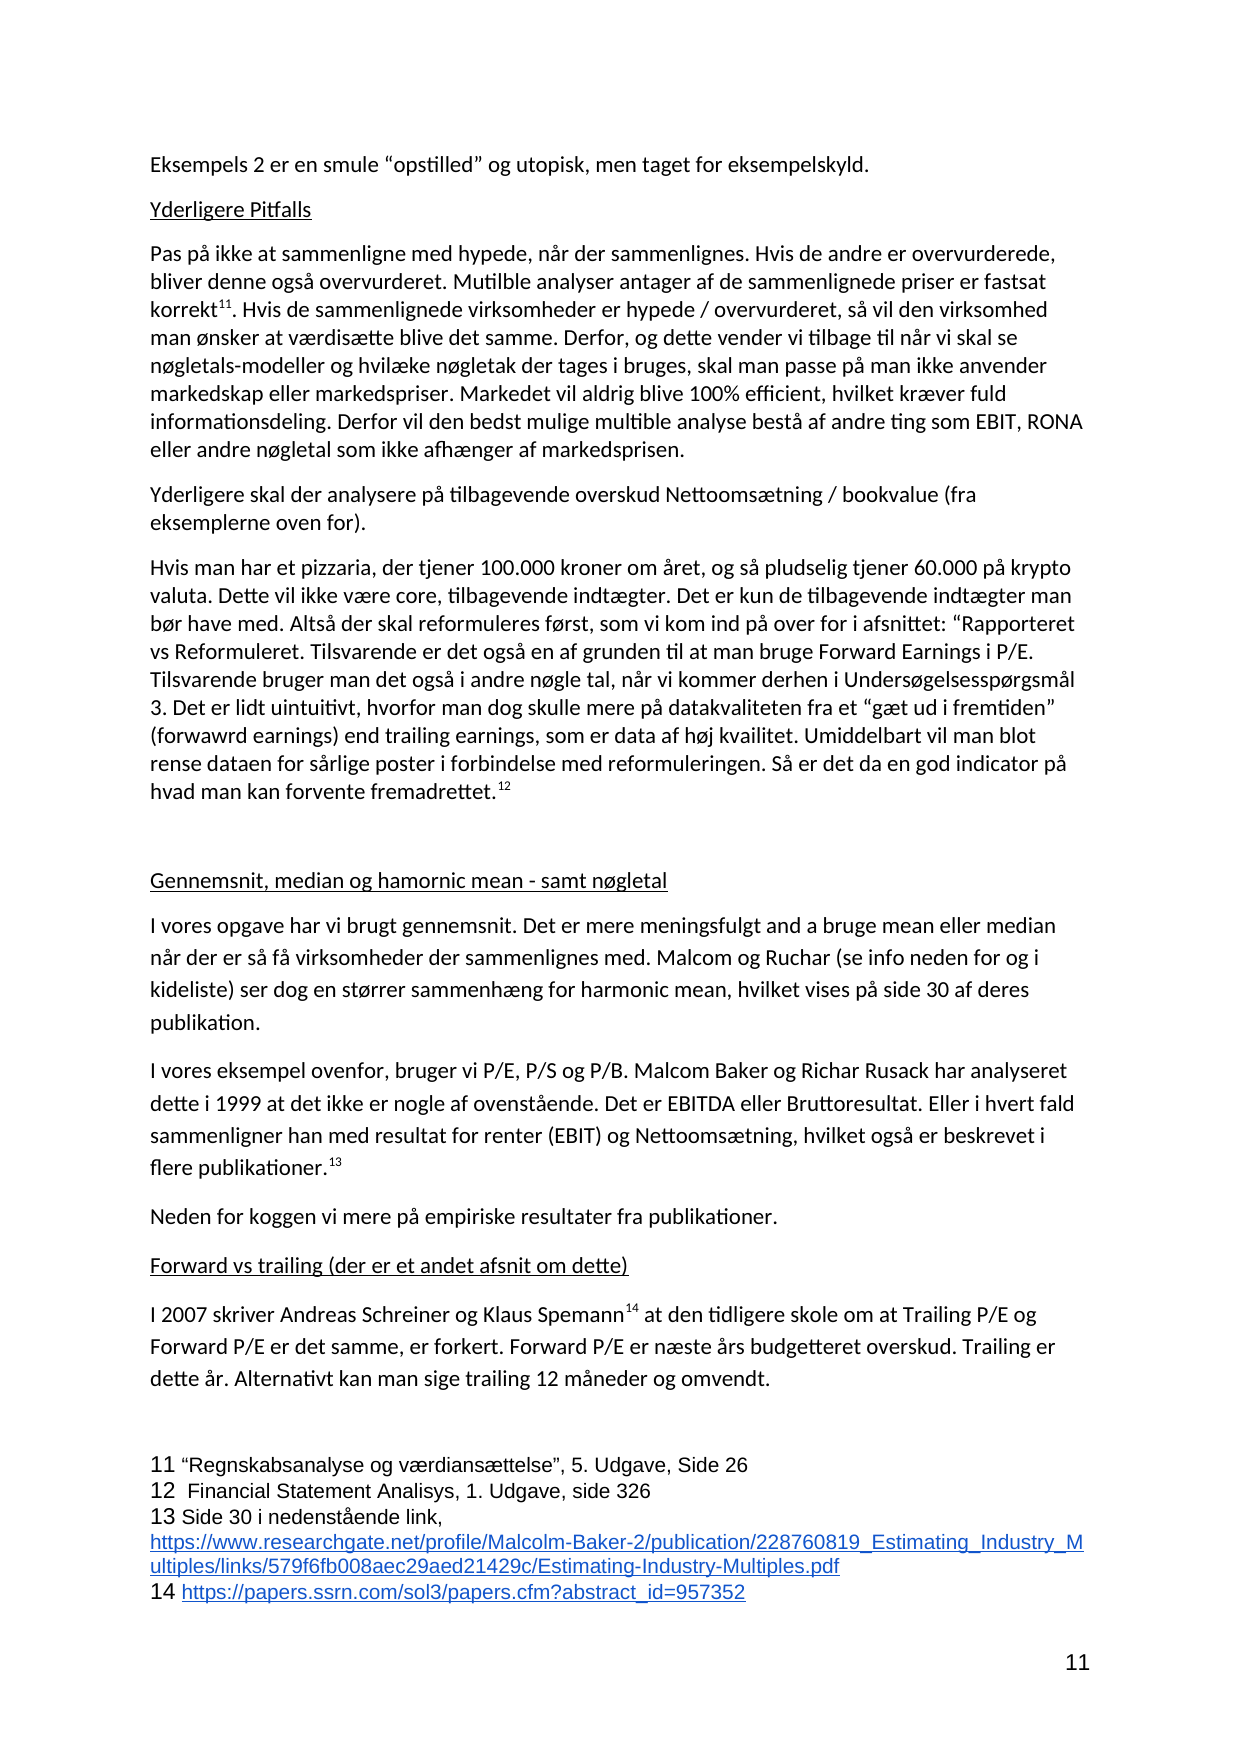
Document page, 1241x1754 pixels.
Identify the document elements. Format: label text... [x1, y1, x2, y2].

text Pas på ikke at sammenligne med hypede, når der sammenlignes. Hvis de andre er overvurderede, bliver denne også overvurderet. Mutilble analyser antager af de sammenlignede priser er fastsat korrekt. Hvis de sammenlignede virksomheder er hypede / overvurderet, så vil den virksomhed man ønsker at værdisætte blive det samme. Derfor, og dette vender vi tilbage til når vi skal se nøgletals-modeller og hvilæke nøgletak der tages i bruges, skal man passe på man ikke anvender markedskap eller markedspriser. Markedet vil aldrig blive 100% efficient, hvilket kræver fuld informationsdeling. Derfor vil den bedst mulige multible analyse bestå af andre ting som EBIT, RONA eller andre nøgletal som ikke afhænger af markedsprisen. [150, 239, 1090, 463]
text Gennemsnit, median og hamornic mean - samt nøgletal [150, 866, 1090, 894]
text Neden for koggen vi mere på empiriske resultater fra publikationer. [150, 1202, 1090, 1230]
text Forward vs trailing (der er et andet afsnit om dette) [150, 1251, 1090, 1279]
text I vores eksempel ovenfor, bruger vi P/E, P/S og P/B. Malcom Baker og Richar Rusack har analyseret dette i 1999 at det ikke er nogle af ovenstående. Det er EBITDA eller Bruttoresultat. Eller i hvert fald sammenligner han med resultat for renter (EBIT) og Nettoomsætning, hvilket også er beskrevet i flere publikationer. [150, 1057, 1090, 1181]
text Hvis man har et pizzaria, der tjener 100.000 kroner om året, og så pludselig tjener 60.000 på krypto valuta. Dette vil ikke være core, tilbagevende indtægter. Det er kun de tilbagevende indtægter man bør have med. Altså der skal reformuleres først, som vi kom ind på over for i afsnittet: “Rapporteret vs Reformuleret. Tilsvarende er det også en af grunden til at man bruge Forward Earnings i P/E. Tilsvarende bruger man det også i andre nøgle tal, når vi kommer derhen i Undersøgelsesspørgsmål 3. Det er lidt uintuitivt, hvorfor man dog skulle mere på datakvaliteten fra et “gæt ud i fremtiden” (forwawrd earnings) end trailing earnings, som er data af høj kvailitet. Umiddelbart vil man blot rense dataen for sårlige poster i forbindelse med reformuleringen. Så er det da en god indicator på hvad man kan forvente fremadrettet. [150, 553, 1090, 805]
text I 2007 skriver Andreas Schreiner og Klaus Spemann at den tidligere skole om at Trailing P/E og Forward P/E er det samme, er forkert. Forward P/E er næste års budgetteret overskud. Trailing er dette år. Alternativt kan man sige trailing 12 måneder og omvendt. [150, 1300, 1090, 1392]
text Eksempels 2 er en smule “opstilled” og utopisk, men taget for eksempelskyld. [150, 150, 1090, 178]
text Yderligere skal der analysere på tilbagevende overskud Nettoomsætning / bookvalue (fra eksemplerne oven for). [150, 480, 1090, 536]
text Yderligere Pitfalls [150, 195, 1090, 223]
text I vores opgave har vi brugt gennemsnit. Det er mere meningsfulgt and a bruge mean eller median når der er så få virksomheder der sammenlignes med. Malcom og Ruchar (se info neden for og i kideliste) ser dog en størrer sammenhæng for harmonic mean, hvilket vises på side 30 af deres publikation. [150, 911, 1090, 1036]
